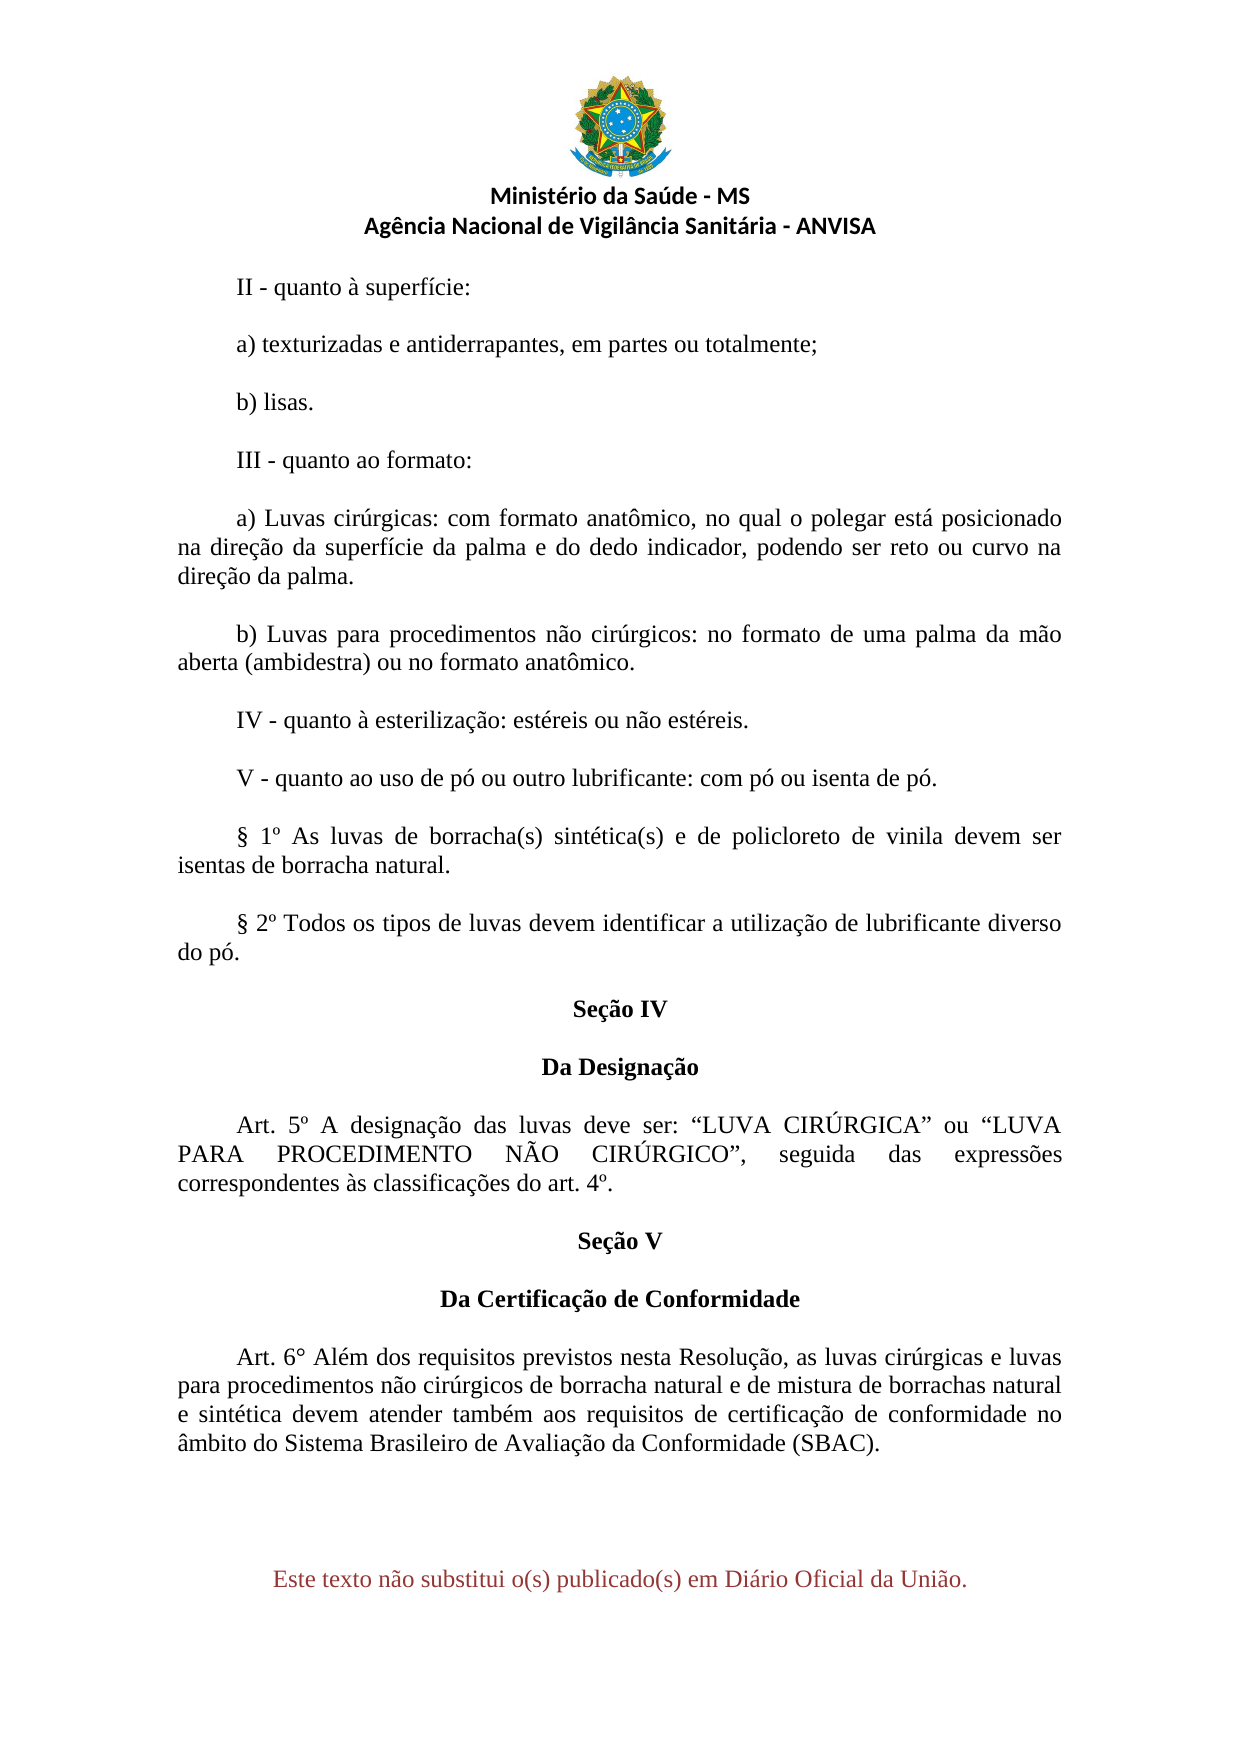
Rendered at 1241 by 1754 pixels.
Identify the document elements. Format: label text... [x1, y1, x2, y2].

text V - quanto ao uso de pó ou outro lubrificante: com pó ou isenta de pó. [177, 763, 1063, 792]
text IV - quanto à esterilização: estéreis ou não estéreis. [177, 705, 1063, 734]
text Seção V [177, 1226, 1063, 1254]
text Seção IV [177, 994, 1063, 1023]
text b) Luvas para procedimentos não cirúrgicos: no formato de uma palma da mão aberta (ambidestra) ou no formato anatômico. [177, 619, 1063, 676]
text a) Luvas cirúrgicas: com formato anatômico, no qual o polegar está posicionado na direção da superfície da palma e do dedo indicador, podendo ser reto ou curvo na direção da palma. [177, 503, 1063, 589]
text a) texturizadas e antiderrapantes, em partes ou totalmente; [177, 329, 1063, 358]
text b) lisas. [177, 387, 1063, 416]
text III - quanto ao formato: [177, 445, 1063, 474]
text II - quanto à superfície: [177, 272, 1063, 300]
text § 2º Todos os tipos de luvas devem identificar a utilização de lubrificante diverso do pó. [177, 908, 1063, 965]
text Da Designação [177, 1052, 1063, 1081]
text Art. 5º A designação das luvas deve ser: “LUVA CIRÚRGICA” ou “LUVA PARA PROCEDIMENTO NÃO CIRÚRGICO”, seguida das expressões correspondentes às classificações do art. 4º. [177, 1110, 1063, 1197]
text Da Certificação de Conformidade [177, 1284, 1063, 1312]
text § 1º As luvas de borracha(s) sintética(s) e de policloreto de vinila devem ser isentas de borracha natural. [177, 821, 1063, 879]
picture [566, 73, 674, 180]
text Art. 6° Além dos requisitos previstos nesta Resolução, as luvas cirúrgicas e luvas para procedimentos não cirúrgicos de borracha natural e de mistura de borrachas natural e sintética devem atender também aos requisitos de certificação de conformidade no âmbito do Sistema Brasileiro de Avaliação da Conformidade (SBAC). [177, 1342, 1063, 1457]
